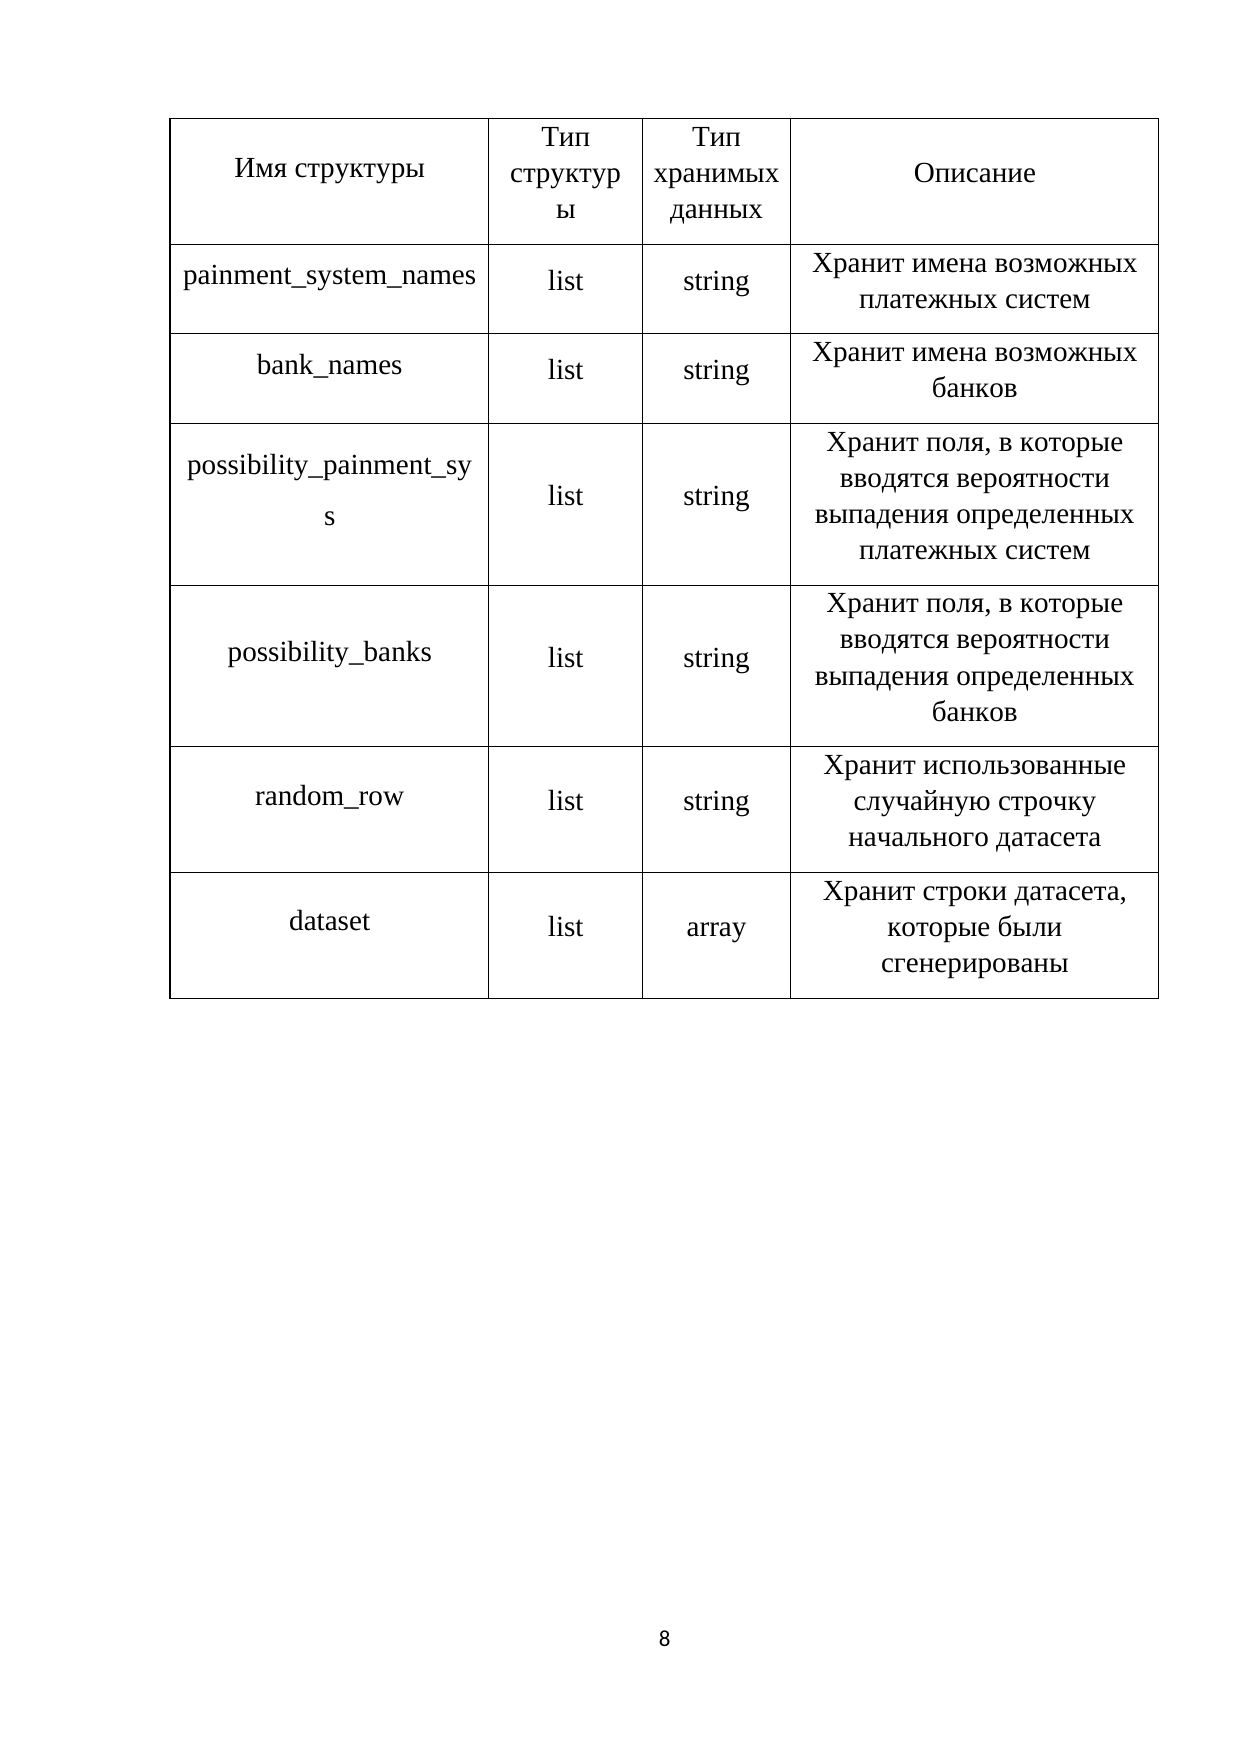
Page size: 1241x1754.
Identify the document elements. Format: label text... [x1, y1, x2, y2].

table_cell Хранит поля, в которые вводятся вероятности выпадения определенных банков [791, 586, 1158, 746]
table_header Тип хранимых данных [643, 119, 790, 244]
table_cell string [643, 245, 790, 333]
table_cell Хранит поля, в которые вводятся вероятности выпадения определенных платежных систем [791, 424, 1158, 584]
table_cell list [489, 873, 642, 997]
table_cell string [643, 747, 790, 872]
table_cell dataset [171, 873, 488, 997]
table_header Имя структуры [171, 119, 488, 244]
table_header Описание [791, 119, 1158, 244]
table_header Тип структуры [489, 119, 642, 244]
table_cell Хранит имена возможных банков [791, 334, 1158, 423]
table_cell array [643, 873, 790, 997]
table_cell random_row [171, 747, 488, 872]
table_cell list [489, 747, 642, 872]
table_cell bank_names [171, 334, 488, 423]
table_cell list [489, 334, 642, 423]
table_cell Хранит использованные случайную строчку начального датасета [791, 747, 1158, 872]
table_cell string [643, 424, 790, 584]
table_cell list [489, 424, 642, 584]
table_cell list [489, 245, 642, 333]
table_cell list [489, 586, 642, 746]
table_cell possibility_banks [171, 586, 488, 746]
table_cell Хранит строки датасета, которые были сгенерированы [791, 873, 1158, 997]
table_cell painment_system_names [171, 245, 488, 333]
table_cell string [643, 586, 790, 746]
table_cell Хранит имена возможных платежных систем [791, 245, 1158, 333]
table_cell possibility_painment_sys [171, 424, 488, 584]
table_cell string [643, 334, 790, 423]
